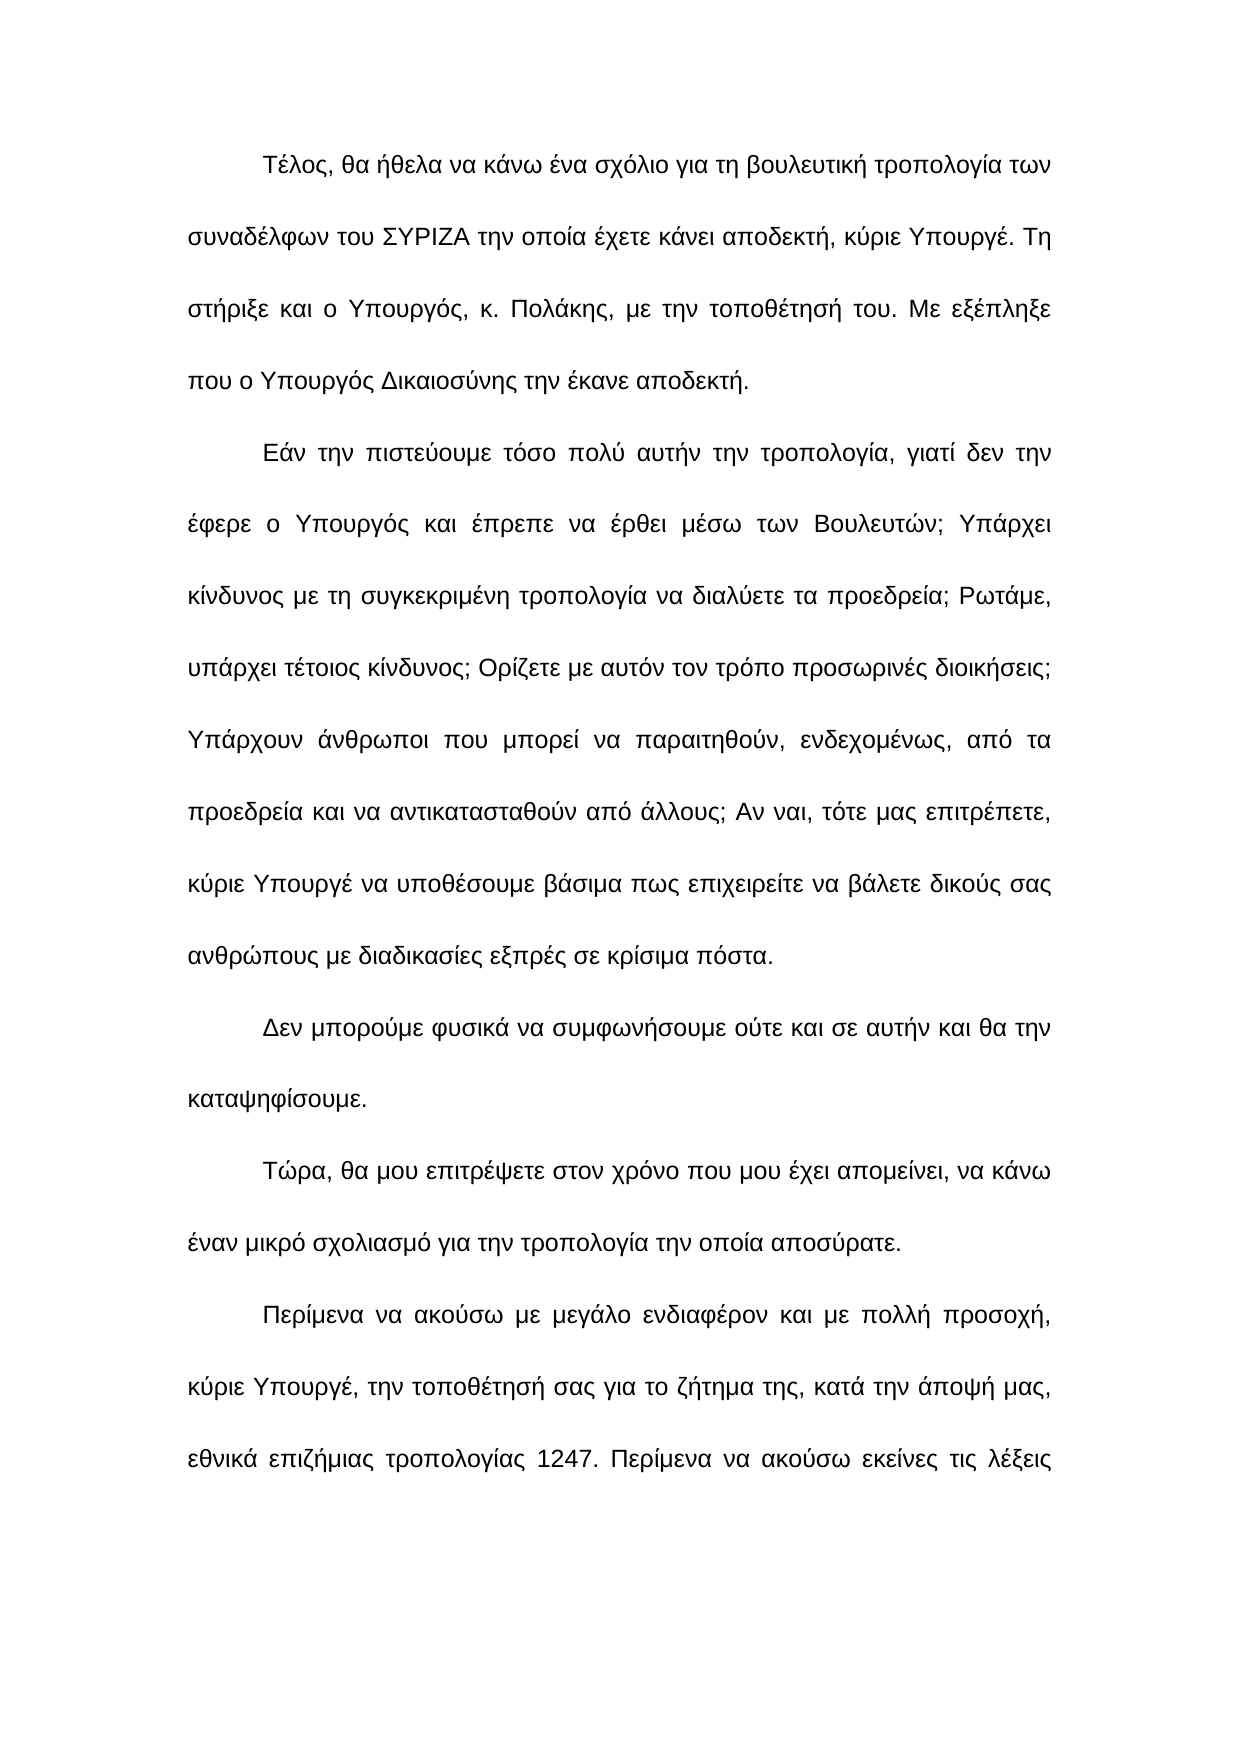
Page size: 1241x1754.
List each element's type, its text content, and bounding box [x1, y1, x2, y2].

text Τώρα, θα μου επιτρέψετε στον χρόνο που μου έχει απομείνει, να κάνω έναν μικρό σχολιασμό για την τροπολογία την οποία αποσύρατε. [187, 1156, 1053, 1257]
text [187, 1300, 1053, 1472]
text Τέλος, θα ήθελα να κάνω ένα σχόλιο για τη βουλευτική τροπολογία των συναδέλφων του ΣΥΡΙΖΑ την οποία έχετε κάνει αποδεκτή, κύριε Υπουργέ. Τη στήριξε και ο Υπουργός, κ. Πολάκης, με την τοποθέτησή του. Με εξέπληξε που ο Υπουργός Δικαιοσύνης την έκανε αποδεκτή. [187, 150, 1053, 394]
text Δεν μπορούμε φυσικά να συμφωνήσουμε ούτε και σε αυτήν και θα την καταψηφίσουμε. [187, 1012, 1053, 1113]
text Εάν την πιστεύουμε τόσο πολύ αυτήν την τροπολογία, γιατί δεν την έφερε ο Υπουργός και έπρεπε να έρθει μέσω των Βουλευτών; Υπάρχει κίνδυνος με τη συγκεκριμένη τροπολογία να διαλύετε τα προεδρεία; Ρωτάμε, υπάρχει τέτοιος κίνδυνος; Ορίζετε με αυτόν τον τρόπο προσωρινές διοικήσεις; Υπάρχουν άνθρωποι που μπορεί να παραιτηθούν, ενδεχομένως, από τα προεδρεία και να αντικατασταθούν από άλλους; Αν ναι, τότε μας επιτρέπετε, κύριε Υπουργέ να υποθέσουμε βάσιμα πως επιχειρείτε να βάλετε δικούς σας ανθρώπους με διαδικασίες εξπρές σε κρίσιμα πόστα. [187, 437, 1053, 969]
